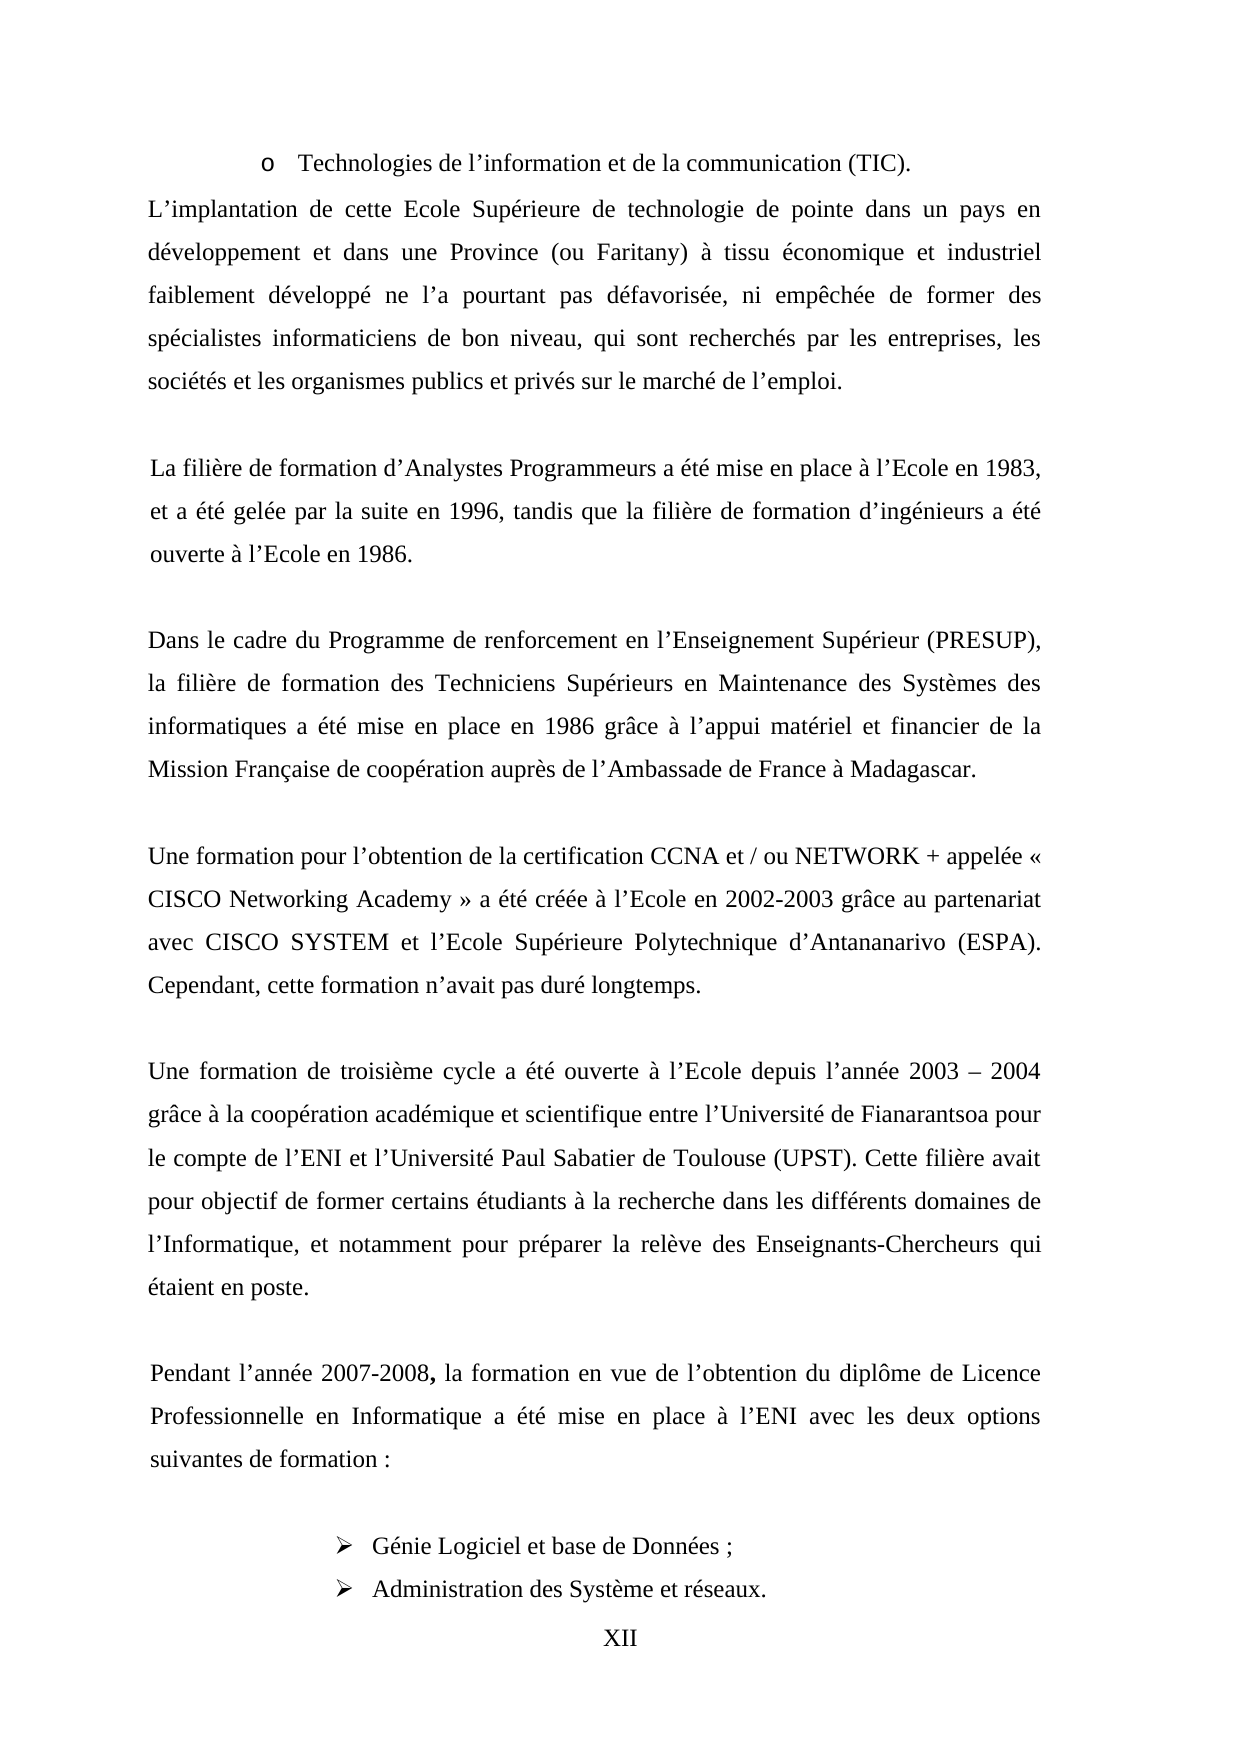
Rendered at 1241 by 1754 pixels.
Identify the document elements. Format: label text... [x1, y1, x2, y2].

text Une formation pour l’obtention de la certification CCNA et / ou NETWORK + appelée « CISCO Networking Academy » a été créée à l’Ecole en 2002-2003 grâce au partenariat avec CISCO SYSTEM et l’Ecole Supérieure Polytechnique d’Antananarivo (ESPA). Cependant, cette formation n’avait pas duré longtemps. [148, 841, 1042, 999]
text Une formation de troisième cycle a été ouverte à l’Ecole depuis l’année 2003 – 2004 grâce à la coopération académique et scientifique entre l’Université de Fianarantsoa pour le compte de l’ENI et l’Université Paul Sabatier de Toulouse (UPST). Cette filière avait pour objectif de former certains étudiants à la recherche dans les différents domaines de l’Informatique, et notamment pour préparer la relève des Enseignants-Chercheurs qui étaient en poste. [148, 1056, 1042, 1301]
text Dans le cadre du Programme de renforcement en l’Enseignement Supérieur (PRESUP), la filière de formation des Techniciens Supérieurs en Maintenance des Systèmes des informatiques a été mise en place en 1986 grâce à l’appui matériel et financier de la Mission Française de coopération auprès de l’Ambassade de France à Madagascar. [148, 625, 1042, 783]
list Technologies de l’information et de la communication (TIC). [260, 148, 1092, 178]
text L’implantation de cette Ecole Supérieure de technologie de pointe dans un pays en développement et dans une Province (ou Faritany) à tissu économique et industriel faiblement développé ne l’a pourtant pas défavorisée, ni empêchée de former des spécialistes informaticiens de bon niveau, qui sont recherchés par les entreprises, les sociétés et les organismes publics et privés sur le marché de l’emploi. [148, 194, 1042, 395]
list Administration des Système et réseaux. [334, 1574, 1092, 1603]
text La filière de formation d’Analystes Programmeurs a été mise en place à l’Ecole en 1983, et a été gelée par la suite en 1996, tandis que la filière de formation d’ingénieurs a été ouverte à l’Ecole en 1986. [150, 453, 1042, 568]
list Génie Logiciel et base de Données ; [334, 1531, 1092, 1559]
text Pendant l’année 2007-2008, la formation en vue de l’obtention du diplôme de Licence Professionnelle en Informatique a été mise en place à l’ENI avec les deux options suivantes de formation : [150, 1358, 1042, 1473]
